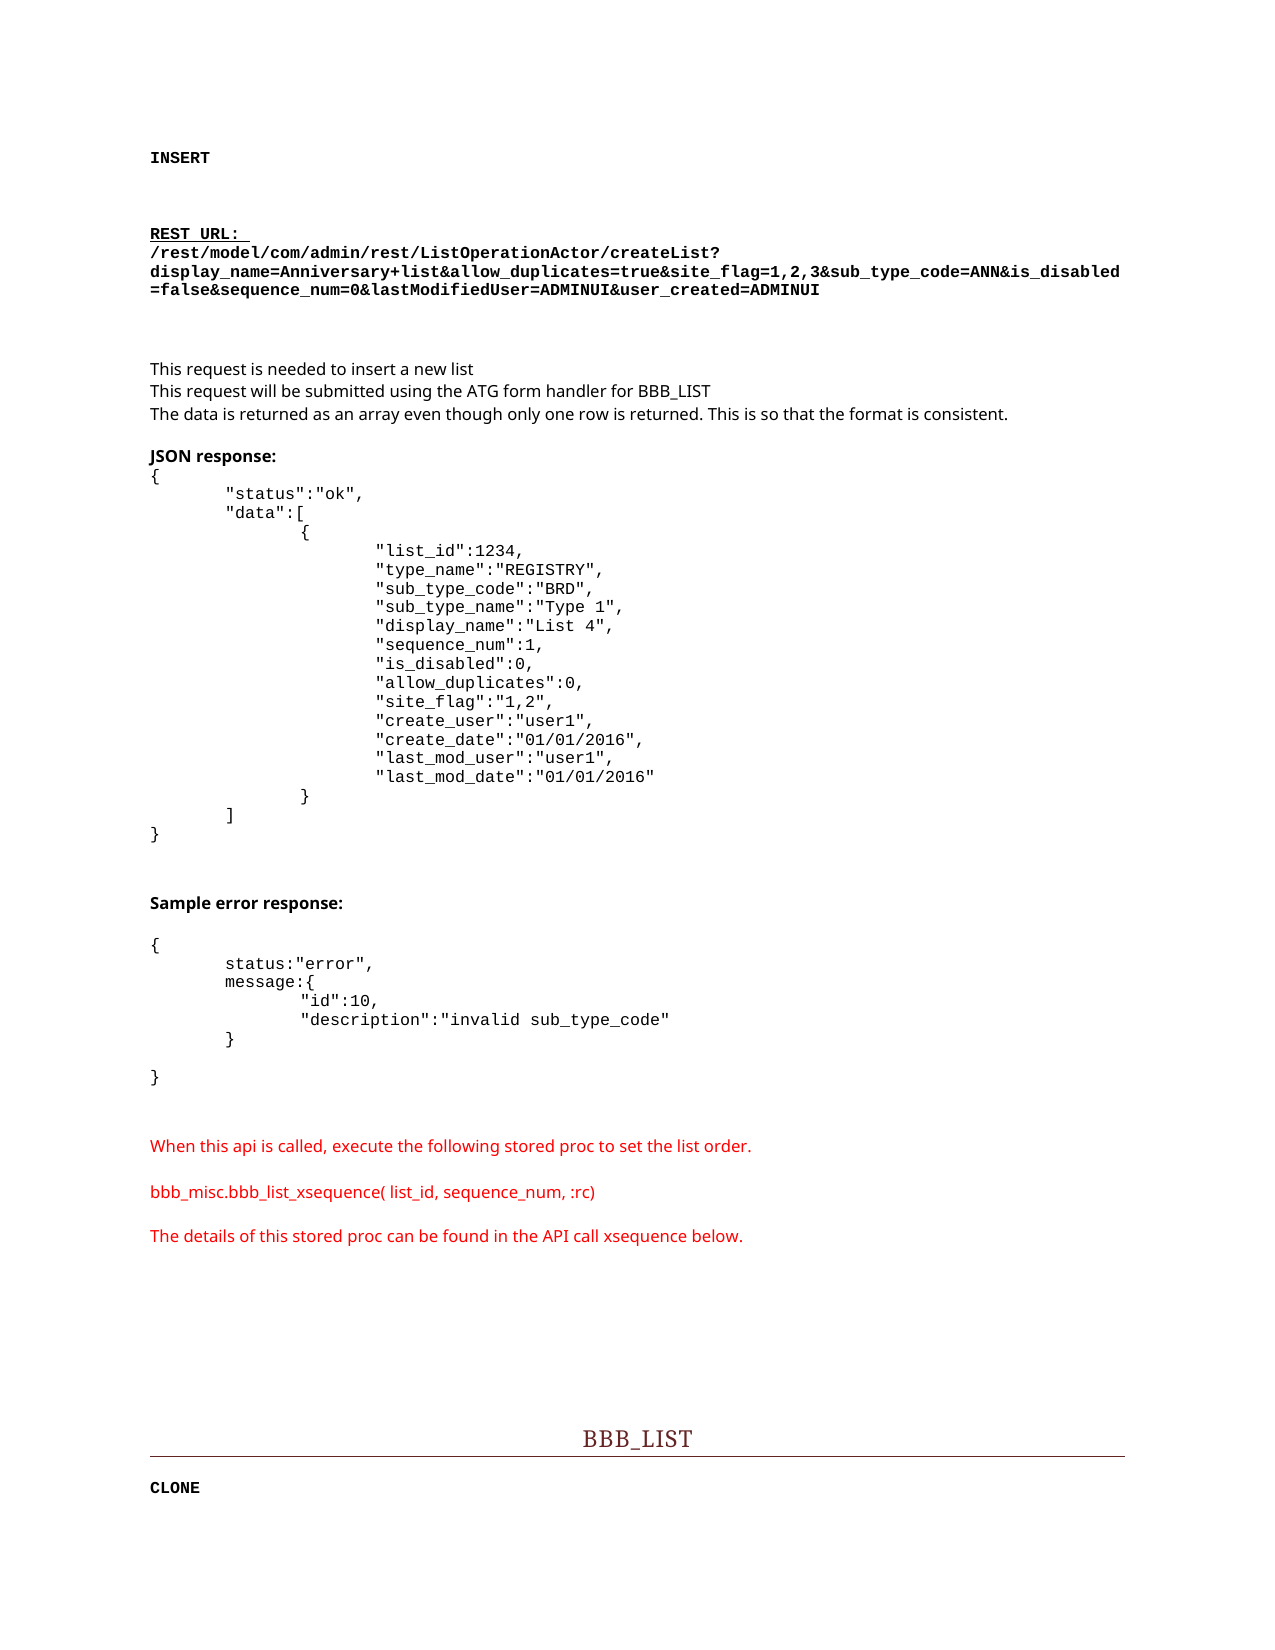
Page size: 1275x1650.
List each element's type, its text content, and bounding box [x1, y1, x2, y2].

text "data":[ [150, 505, 1125, 524]
text "last_mod_date":"01/01/2016" [150, 769, 1125, 788]
text "sub_type_code":"BRD", [150, 580, 1125, 599]
text status:"error", [150, 955, 1125, 974]
text { [150, 467, 1125, 486]
text When this api is called, execute the following stored proc to set the list order. [150, 1135, 1125, 1157]
text "last_mod_user":"user1", [150, 750, 1125, 769]
text "display_name":"List 4", [150, 618, 1125, 637]
text { [150, 524, 1125, 542]
text This request will be submitted using the ATG form handler for BBB_LIST [150, 380, 1125, 403]
text "id":10, [150, 993, 1125, 1012]
subtitle BBB_LIST [150, 1425, 1125, 1456]
text INSERT [150, 150, 1125, 169]
text { [150, 936, 1125, 955]
text "sub_type_name":"Type 1", [150, 599, 1125, 618]
text "description":"invalid sub_type_code" [150, 1012, 1125, 1031]
text "create_date":"01/01/2016", [150, 731, 1125, 750]
text } [150, 1068, 1125, 1087]
text "sequence_num":1, [150, 637, 1125, 656]
text The data is returned as an array even though only one row is returned. This is so that the format is consistent. [150, 403, 1125, 426]
text } [150, 825, 1125, 844]
text "status":"ok", [150, 486, 1125, 505]
text /rest/model/com/admin/rest/ListOperationActor/createList?display_name=Anniversary+list&allow_duplicates=true&site_flag=1,2,3&sub_type_code=ANN&is_disabled=false&sequence_num=0&lastModifiedUser=ADMINUI&user_created=ADMINUI [150, 244, 1125, 301]
text "site_flag":"1,2", [150, 693, 1125, 712]
text message:{ [150, 974, 1125, 993]
text } [150, 1031, 1125, 1049]
text Sample error response: [150, 892, 1125, 914]
text ] [150, 806, 1125, 825]
text CLONE [150, 1479, 1125, 1498]
text "allow_duplicates":0, [150, 674, 1125, 693]
text "is_disabled":0, [150, 656, 1125, 674]
text JSON response: [150, 444, 1125, 467]
text } [225, 788, 1125, 806]
text REST URL: [150, 225, 1125, 244]
text "list_id":1234, [150, 542, 1125, 561]
text "type_name":"REGISTRY", [150, 561, 1125, 580]
text The details of this stored proc can be found in the API call xsequence below. [150, 1225, 1125, 1247]
text "create_user":"user1", [150, 712, 1125, 731]
text This request is needed to insert a new list [150, 357, 1125, 380]
text bbb_misc.bbb_list_xsequence( list_id, sequence_num, :rc) [380, 1180, 1125, 1203]
